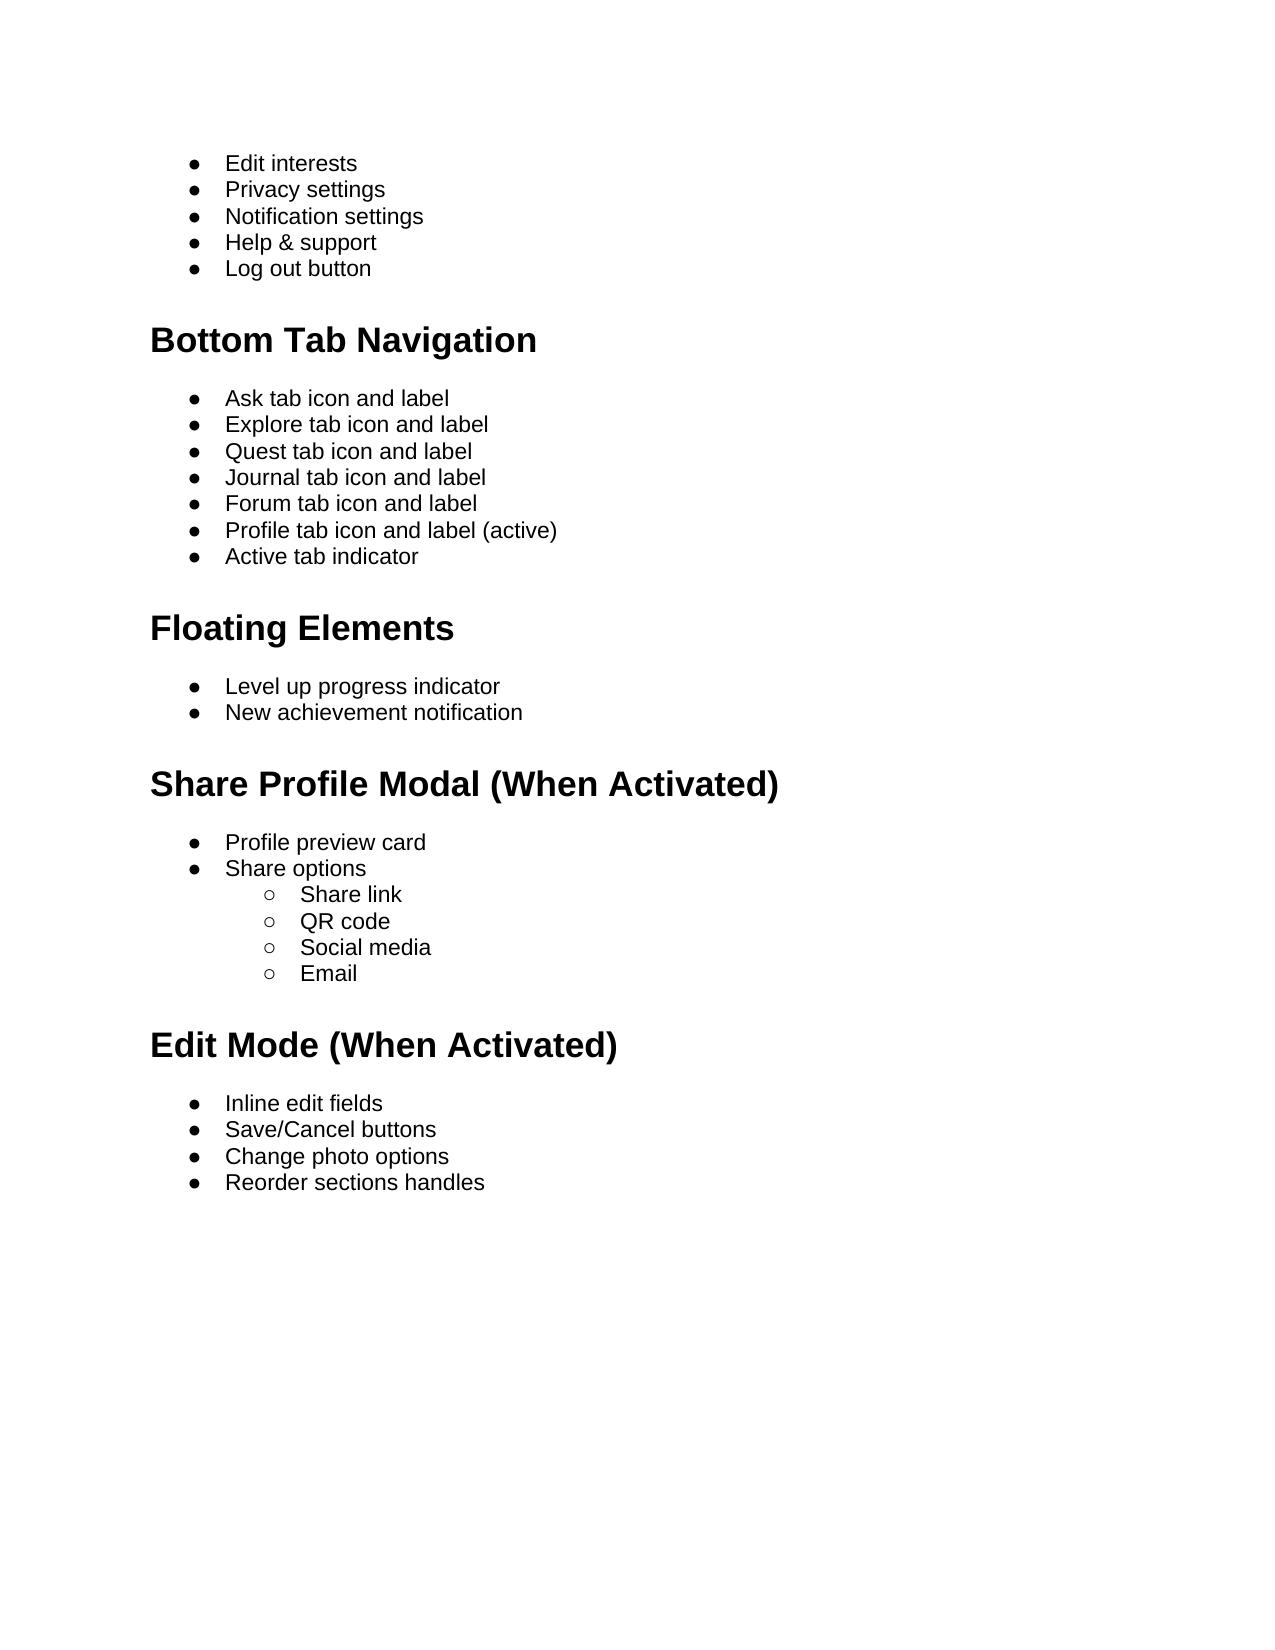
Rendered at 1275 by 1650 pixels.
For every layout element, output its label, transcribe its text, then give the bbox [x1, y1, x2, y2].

list Privacy settings [187, 176, 1125, 203]
list Explore tab icon and label [187, 411, 1125, 438]
list New achievement notification [187, 699, 1125, 725]
list Share options [187, 855, 1125, 881]
list Change photo options [187, 1143, 1125, 1169]
list Edit interests [187, 150, 1125, 176]
list Inline edit fields [187, 1090, 1125, 1116]
list Ask tab icon and label [187, 385, 1125, 411]
subtitle Share Profile Modal (When Activated) [150, 763, 1125, 804]
list Forum tab icon and label [187, 490, 1125, 517]
list Social media [262, 934, 1125, 960]
list Journal tab icon and label [187, 464, 1125, 490]
list Active tab indicator [187, 543, 1125, 569]
list Notification settings [187, 203, 1125, 229]
subtitle Edit Mode (When Activated) [150, 1024, 1125, 1065]
subtitle Floating Elements [150, 607, 1125, 648]
list Reorder sections handles [187, 1169, 1125, 1195]
list Profile preview card [187, 829, 1125, 855]
list Share link [262, 881, 1125, 908]
list Save/Cancel buttons [187, 1116, 1125, 1143]
list Quest tab icon and label [187, 438, 1125, 464]
list Level up progress indicator [187, 673, 1125, 699]
list Profile tab icon and label (active) [187, 517, 1125, 543]
subtitle Bottom Tab Navigation [150, 319, 1125, 360]
list Email [262, 960, 1125, 987]
list QR code [262, 908, 1125, 934]
list Help & support [187, 229, 1125, 255]
list Log out button [187, 255, 1125, 282]
